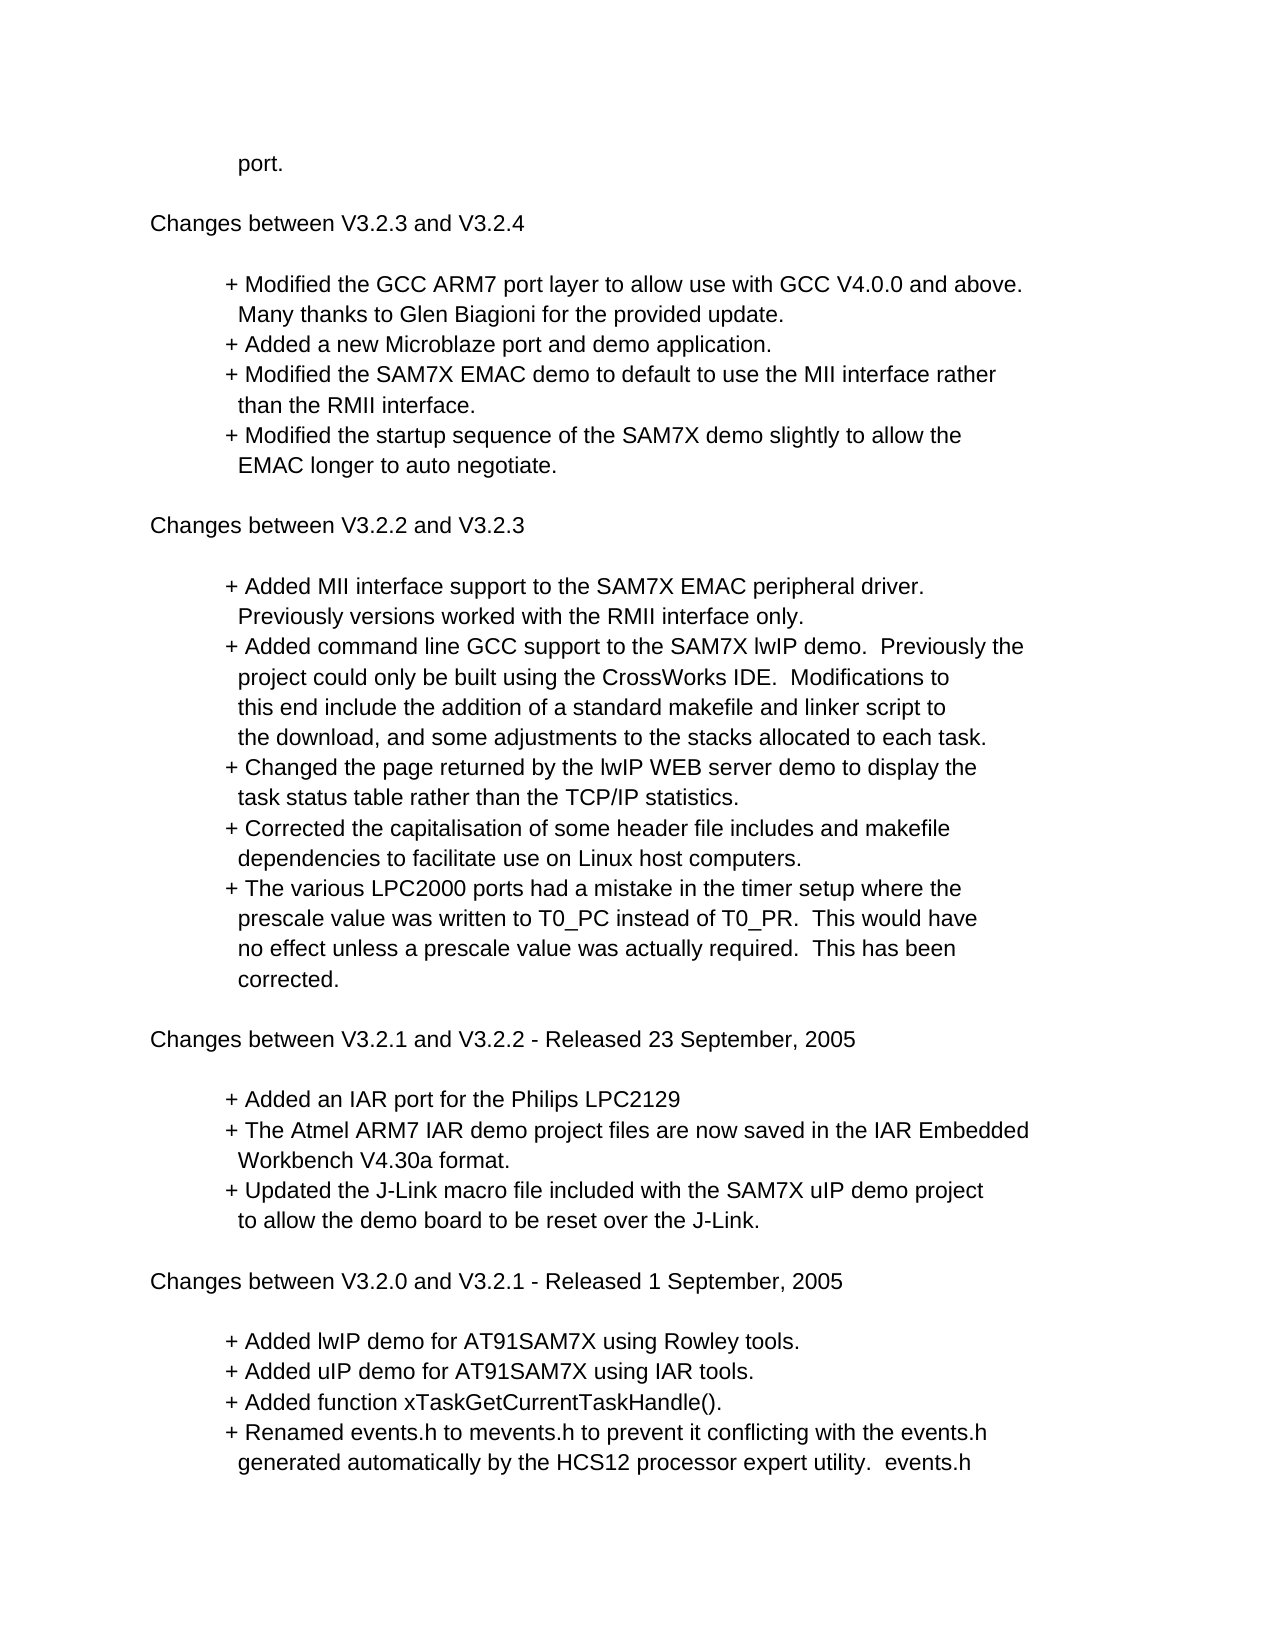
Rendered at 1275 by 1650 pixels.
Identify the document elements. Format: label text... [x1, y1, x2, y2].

text the download, and some adjustments to the stacks allocated to each task. [150, 724, 1125, 750]
text project could only be built using the CrossWorks IDE. Modifications to [150, 663, 1125, 690]
text corrected. [150, 966, 1125, 992]
text Changes between V3.2.3 and V3.2.4 [150, 210, 1125, 237]
text generated automatically by the HCS12 processor expert utility. events.h [150, 1449, 1125, 1475]
text Previously versions worked with the RMII interface only. [150, 603, 1125, 629]
text Workbench V4.30a format. [150, 1147, 1125, 1173]
text + Added MII interface support to the SAM7X EMAC peripheral driver. [150, 573, 1125, 599]
text prescale value was written to T0_PC instead of T0_PR. This would have [150, 905, 1125, 932]
text + Added uIP demo for AT91SAM7X using IAR tools. [150, 1358, 1125, 1385]
text + Added function xTaskGetCurrentTaskHandle(). [150, 1388, 1125, 1415]
text dependencies to facilitate use on Linux host computers. [150, 845, 1125, 871]
text Many thanks to Glen Biagioni for the provided update. [150, 301, 1125, 327]
text no effect unless a prescale value was actually required. This has been [150, 935, 1125, 962]
text + Added an IAR port for the Philips LPC2129 [150, 1086, 1125, 1113]
text than the RMII interface. [150, 392, 1125, 418]
text + Modified the GCC ARM7 port layer to allow use with GCC V4.0.0 and above. [150, 271, 1125, 297]
text + Modified the startup sequence of the SAM7X demo slightly to allow the [150, 422, 1125, 448]
text + Renamed events.h to mevents.h to prevent it conflicting with the events.h [150, 1419, 1125, 1445]
text + The Atmel ARM7 IAR demo project files are now saved in the IAR Embedded [150, 1117, 1125, 1143]
text + Added command line GCC support to the SAM7X lwIP demo. Previously the [150, 633, 1125, 660]
text + Changed the page returned by the lwIP WEB server demo to display the [150, 754, 1125, 781]
text Changes between V3.2.0 and V3.2.1 - Released 1 September, 2005 [150, 1268, 1125, 1294]
text + Added lwIP demo for AT91SAM7X using Rowley tools. [150, 1328, 1125, 1354]
text + Added a new Microblaze port and demo application. [150, 331, 1125, 358]
text EMAC longer to auto negotiate. [150, 452, 1125, 478]
text port. [150, 150, 1125, 176]
text + Corrected the capitalisation of some header file includes and makefile [150, 814, 1125, 841]
text Changes between V3.2.1 and V3.2.2 - Released 23 September, 2005 [150, 1026, 1125, 1052]
text + The various LPC2000 ports had a mistake in the timer setup where the [150, 875, 1125, 901]
text + Modified the SAM7X EMAC demo to default to use the MII interface rather [150, 361, 1125, 388]
text task status table rather than the TCP/IP statistics. [150, 784, 1125, 811]
text to allow the demo board to be reset over the J-Link. [150, 1207, 1125, 1234]
text Changes between V3.2.2 and V3.2.3 [150, 512, 1125, 539]
text + Updated the J-Link macro file included with the SAM7X uIP demo project [150, 1177, 1125, 1203]
text this end include the addition of a standard makefile and linker script to [150, 694, 1125, 720]
